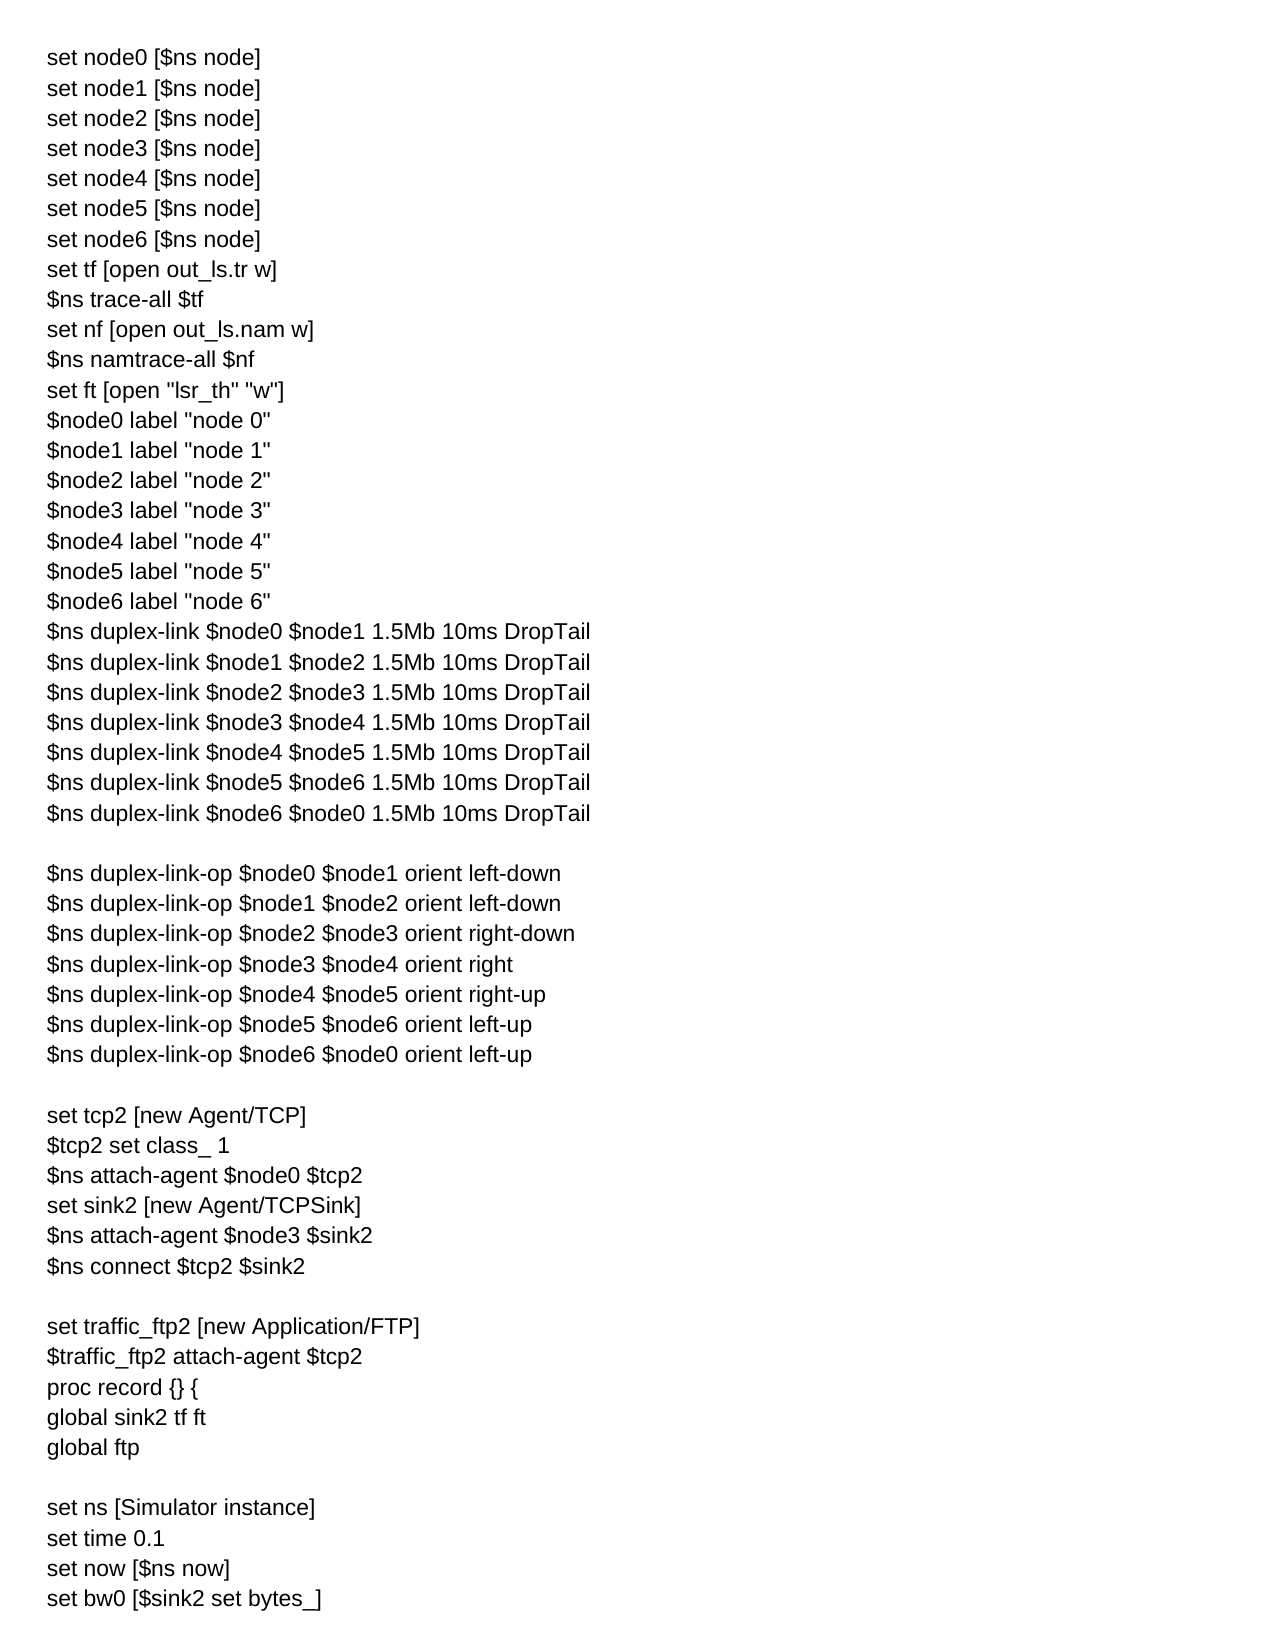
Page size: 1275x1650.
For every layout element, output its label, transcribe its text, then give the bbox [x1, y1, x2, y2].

text set traffic_ftp2 [new Application/FTP] [47, 1313, 1125, 1339]
text set now [$ns now] [47, 1555, 1125, 1581]
text set node6 [$ns node] [47, 226, 1125, 252]
text $ns duplex-link $node3 $node4 1.5Mb 10ms DropTail [47, 709, 1125, 735]
text set node2 [$ns node] [47, 105, 1125, 131]
text $node6 label "node 6" [47, 588, 1125, 614]
text $ns attach-agent $node0 $tcp2 [47, 1162, 1125, 1188]
text set node0 [$ns node] [47, 44, 1125, 71]
text set tcp2 [new Agent/TCP] [47, 1102, 1125, 1128]
text $ns duplex-link $node4 $node5 1.5Mb 10ms DropTail [47, 739, 1125, 766]
text $ns trace-all $tf [47, 286, 1125, 312]
text global sink2 tf ft [47, 1404, 1125, 1430]
text proc record {} { [47, 1373, 1125, 1400]
text $tcp2 set class_ 1 [47, 1132, 1125, 1158]
text $ns duplex-link $node0 $node1 1.5Mb 10ms DropTail [47, 618, 1125, 645]
text $ns duplex-link $node2 $node3 1.5Mb 10ms DropTail [47, 679, 1125, 705]
text set nf [open out_ls.nam w] [47, 316, 1125, 343]
text $node2 label "node 2" [47, 467, 1125, 494]
text $node4 label "node 4" [47, 528, 1125, 554]
text set node1 [$ns node] [47, 74, 1125, 101]
text $ns duplex-link-op $node1 $node2 orient left-down [47, 890, 1125, 917]
text $ns duplex-link-op $node3 $node4 orient right [47, 951, 1125, 977]
text $ns duplex-link $node5 $node6 1.5Mb 10ms DropTail [47, 769, 1125, 796]
text $node1 label "node 1" [47, 437, 1125, 463]
text $traffic_ftp2 attach-agent $tcp2 [47, 1343, 1125, 1370]
text $ns attach-agent $node3 $sink2 [47, 1222, 1125, 1249]
text set tf [open out_ls.tr w] [47, 256, 1125, 282]
text $ns duplex-link-op $node2 $node3 orient right-down [47, 920, 1125, 947]
text set node3 [$ns node] [47, 135, 1125, 161]
text $node5 label "node 5" [47, 558, 1125, 584]
text $ns duplex-link-op $node6 $node0 orient left-up [47, 1041, 1125, 1068]
text set sink2 [new Agent/TCPSink] [47, 1192, 1125, 1219]
text $node0 label "node 0" [47, 407, 1125, 433]
text $ns duplex-link $node6 $node0 1.5Mb 10ms DropTail [47, 799, 1125, 826]
text set time 0.1 [47, 1524, 1125, 1551]
text global ftp [47, 1434, 1125, 1460]
text set ft [open "lsr_th" "w"] [47, 377, 1125, 403]
text $node3 label "node 3" [47, 497, 1125, 524]
text $ns connect $tcp2 $sink2 [47, 1253, 1125, 1279]
text $ns duplex-link-op $node5 $node6 orient left-up [47, 1011, 1125, 1037]
text $ns duplex-link-op $node4 $node5 orient right-up [47, 981, 1125, 1007]
text set ns [Simulator instance] [47, 1494, 1125, 1521]
text set node4 [$ns node] [47, 165, 1125, 192]
text $ns namtrace-all $nf [47, 346, 1125, 373]
text set bw0 [$sink2 set bytes_] [47, 1585, 1125, 1611]
text set node5 [$ns node] [47, 195, 1125, 222]
text $ns duplex-link-op $node0 $node1 orient left-down [47, 860, 1125, 886]
text $ns duplex-link $node1 $node2 1.5Mb 10ms DropTail [47, 648, 1125, 675]
